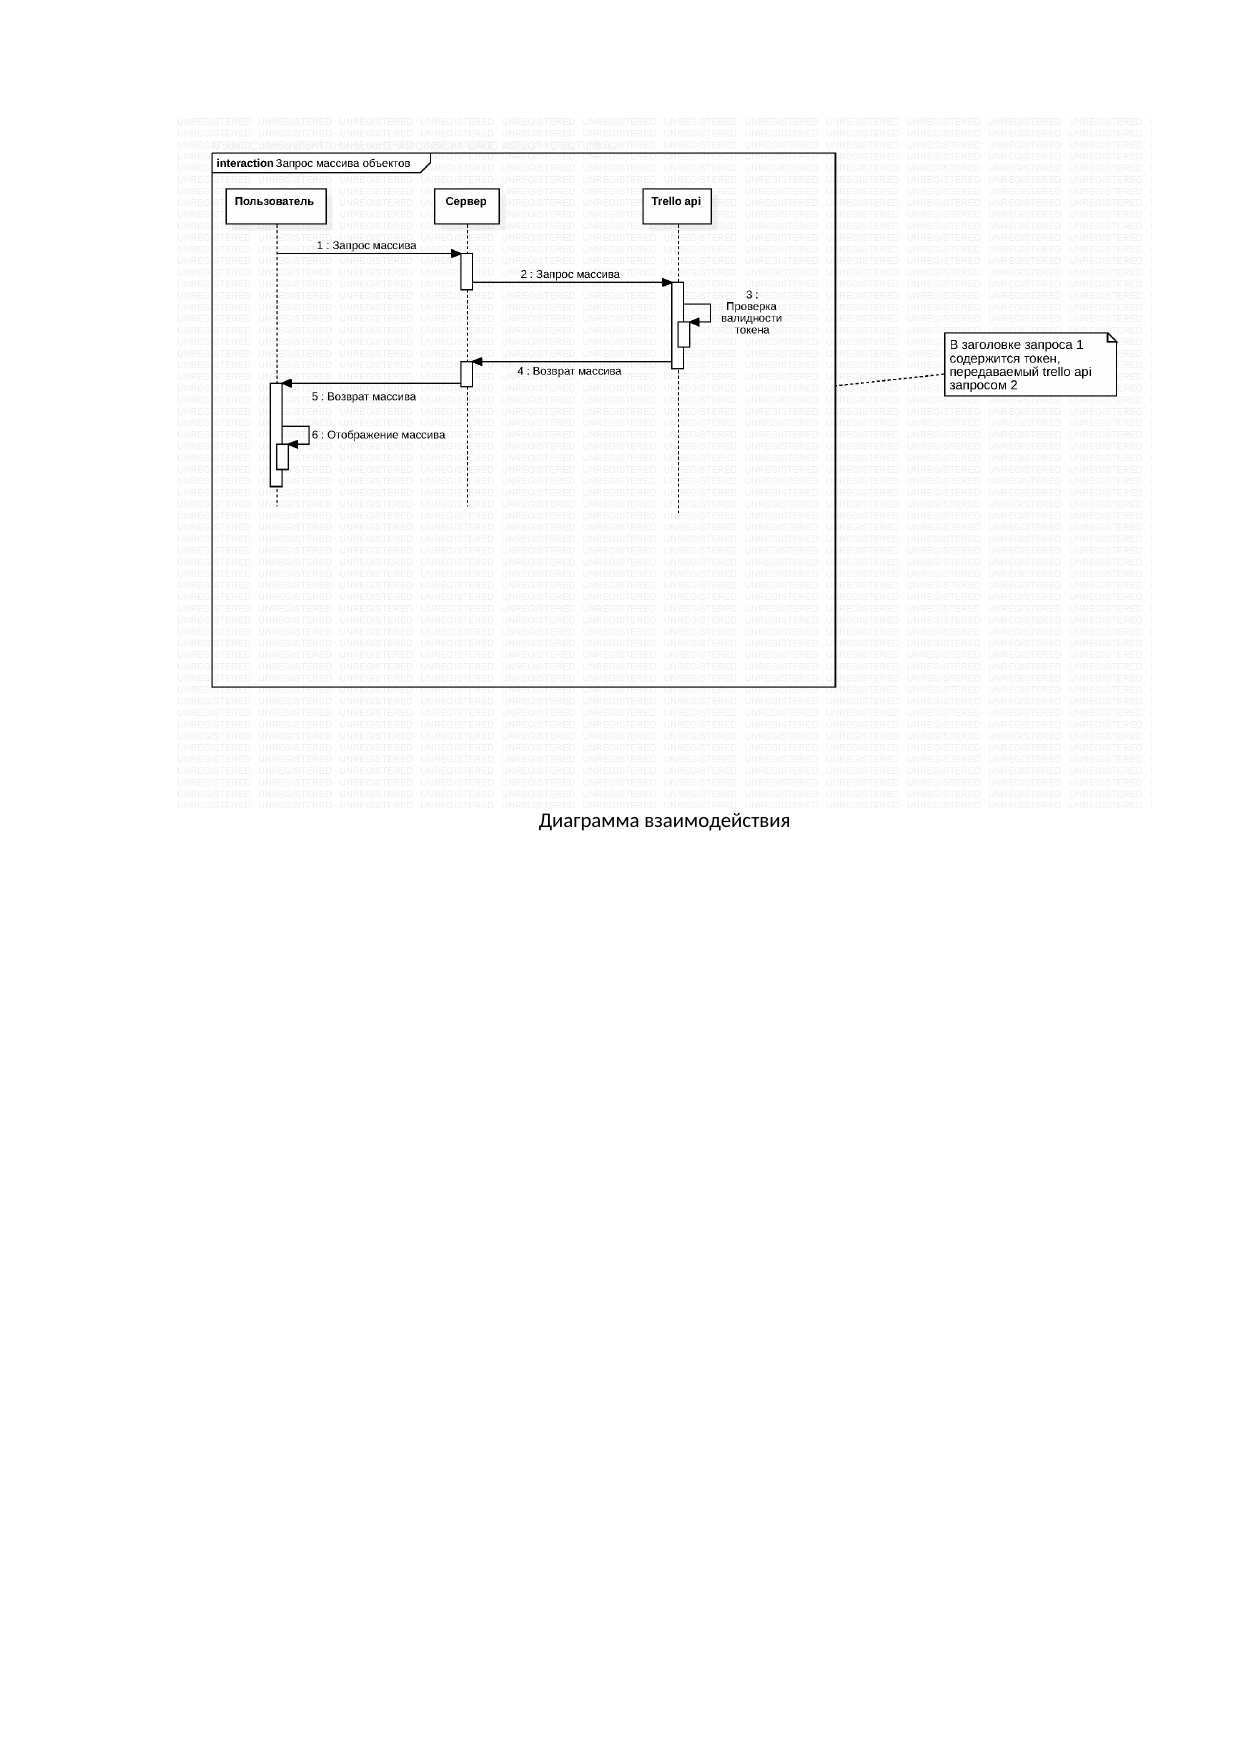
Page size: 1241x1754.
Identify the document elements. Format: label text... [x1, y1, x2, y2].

text Диаграмма взаимодействия [177, 808, 1152, 833]
picture [177, 118, 1152, 808]
